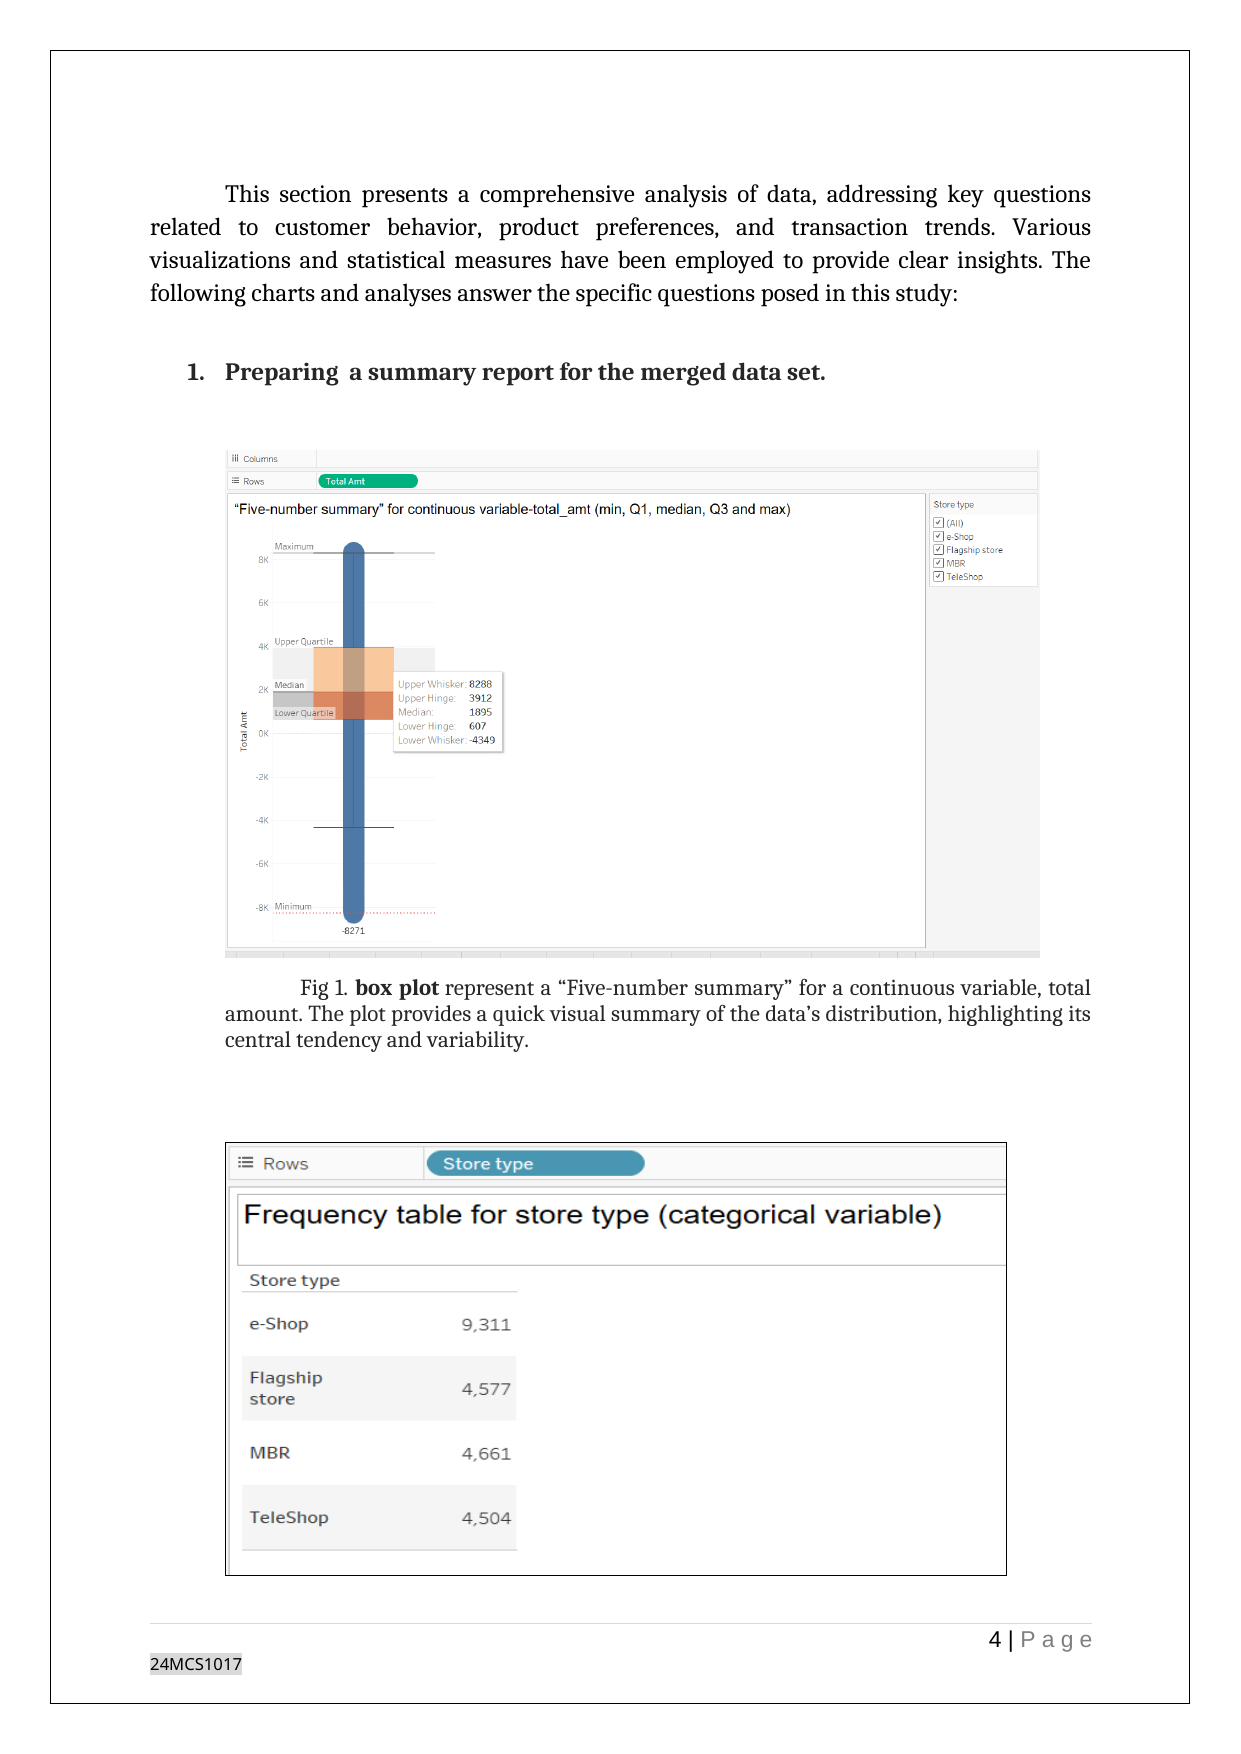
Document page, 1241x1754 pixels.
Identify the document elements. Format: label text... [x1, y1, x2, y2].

text This section presents a comprehensive analysis of data, addressing key questions related to customer behavior, product preferences, and transaction trends. Various visualizations and statistical measures have been employed to provide clear insights. The following charts and analyses answer the specific questions posed in this study: [150, 296, 1092, 424]
picture [225, 566, 1040, 1074]
text Fig 1. box plot represent a “Five-number summary” for a continuous variable, total amount. The plot provides a quick visual summary of the data’s distribution, highlighting its central tendency and variability. [225, 1090, 1092, 1169]
list Preparing a summary report for the merged data set. [187, 473, 1092, 502]
text Results and Discussion [150, 227, 1092, 261]
